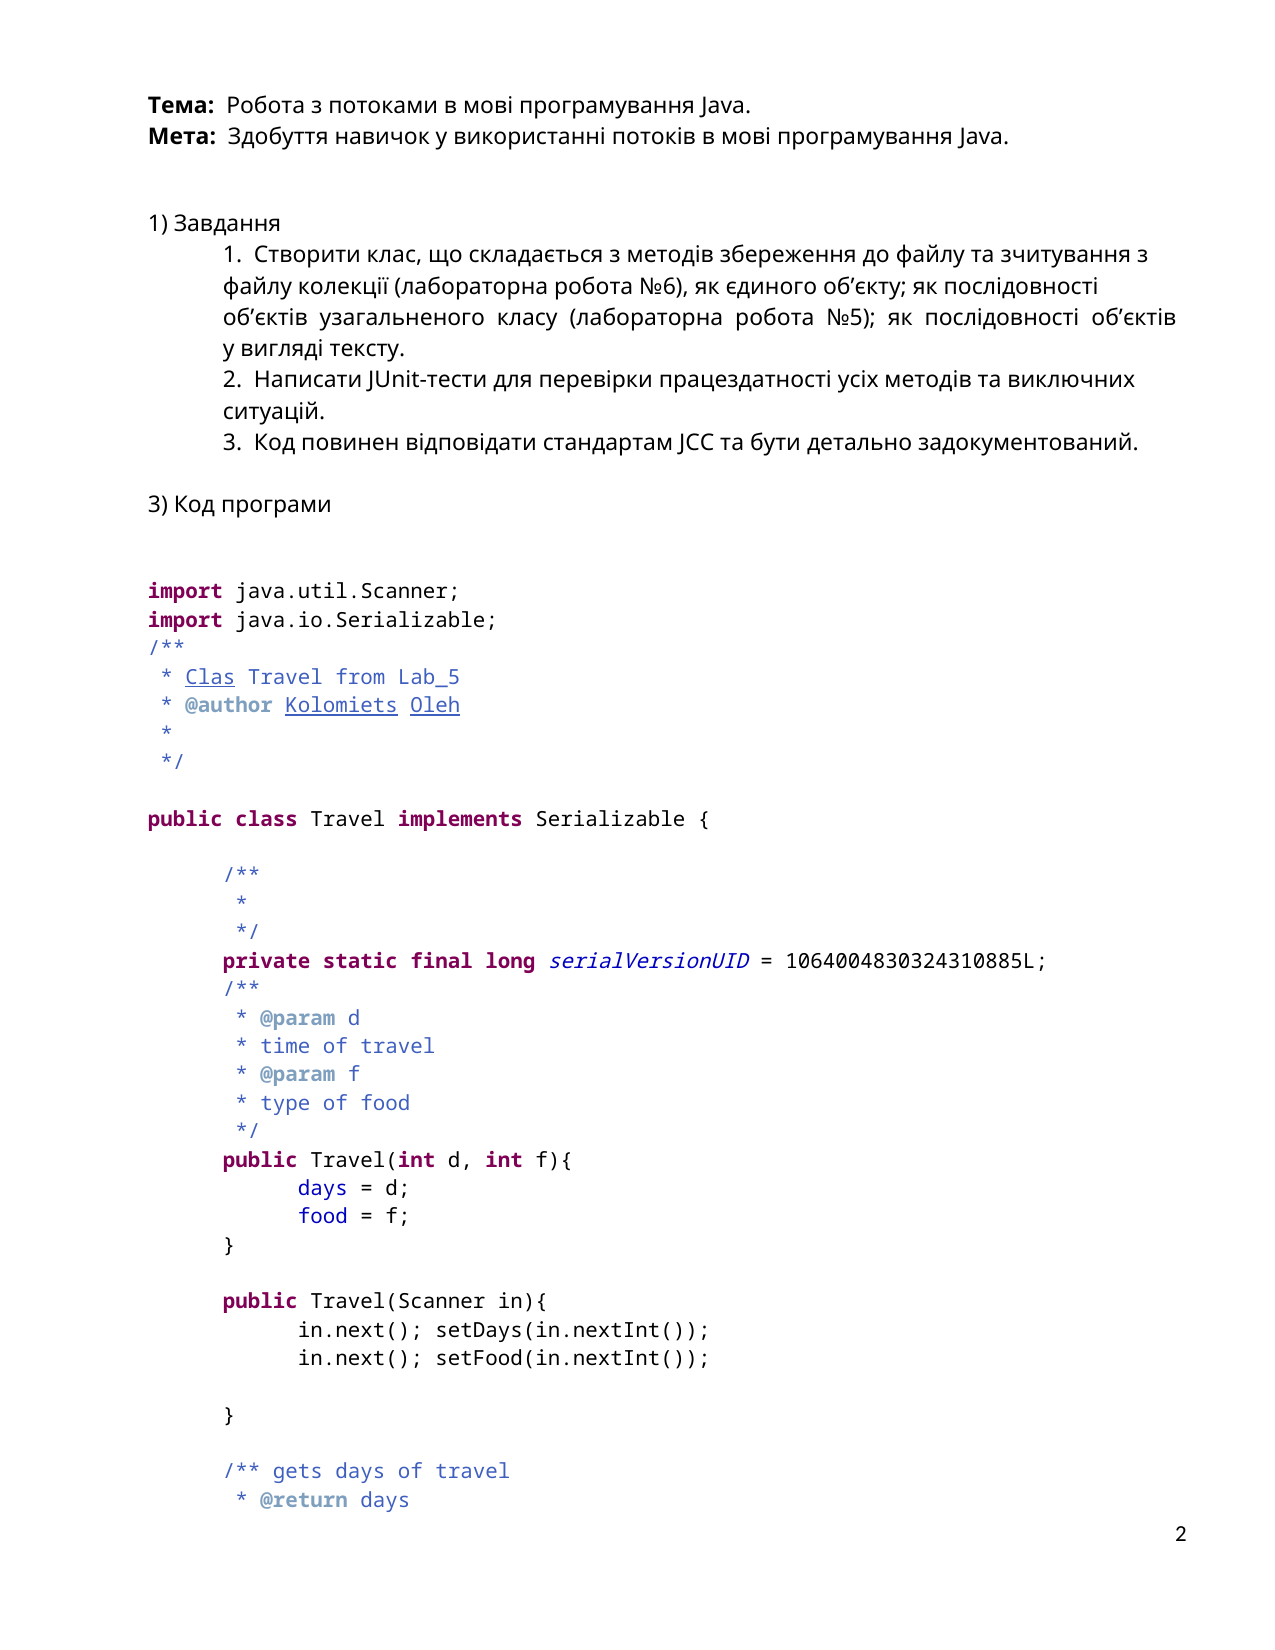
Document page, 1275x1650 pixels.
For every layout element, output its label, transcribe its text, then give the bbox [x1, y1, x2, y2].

text * Clas Travel from Lab_5 [148, 662, 1186, 690]
text public class Travel implements Serializable { [148, 804, 1186, 832]
text import java.io.Serializable; [148, 605, 1186, 633]
text 3) Код програми [148, 488, 1186, 519]
text in.next(); setFood(in.nextInt()); [148, 1343, 1186, 1372]
text * @author Kolomiets Oleh [148, 690, 1186, 719]
text public Travel(Scanner in){ [148, 1287, 1186, 1315]
text * [148, 889, 1186, 917]
text Мета: Здобуття навичок у використанні потоків в мові програмування Java. [148, 120, 1186, 179]
text Тема: Робота з потоками в мові програмування Java. [148, 88, 1186, 120]
text import java.util.Scanner; [148, 576, 1186, 605]
text * @param f [148, 1059, 1186, 1088]
text /** [148, 860, 1186, 889]
text * type of food [148, 1088, 1186, 1116]
text public Travel(int d, int f){ [148, 1145, 1186, 1173]
text days = d; [148, 1173, 1186, 1202]
text /** [148, 974, 1186, 1003]
text /** [148, 633, 1186, 662]
text 3. Код повинен відповідати стандартам JCC та бути детально задокументований. [223, 426, 1186, 457]
text 2. Написати JUnit-тести для перевірки працездатності усіх методів та виключних ситуацій. [223, 363, 1186, 426]
text * [148, 719, 1186, 747]
text * time of travel [148, 1031, 1186, 1059]
text * @return days [148, 1485, 1186, 1513]
text */ [148, 917, 1186, 946]
text */ [148, 1116, 1186, 1145]
text } [148, 1230, 1186, 1258]
text * @param d [148, 1003, 1186, 1031]
text in.next(); setDays(in.nextInt()); [148, 1315, 1186, 1343]
text private static final long serialVersionUID = 1064004830324310885L; [148, 946, 1186, 974]
text 1. Створити клас, що складається з методів збереження до файлу та зчитування з файлу колекції (лабораторна робота №6), як єдиного об’єкту; як послідовності об’єктів узагальненого класу (лабораторна робота №5); як послідовності об’єктів у вигляді тексту. [223, 238, 1186, 363]
text 1) Завдання [148, 207, 1186, 238]
text food = f; [148, 1202, 1186, 1230]
text } [148, 1400, 1186, 1428]
text /** gets days of travel [148, 1456, 1186, 1485]
text */ [148, 747, 1186, 776]
